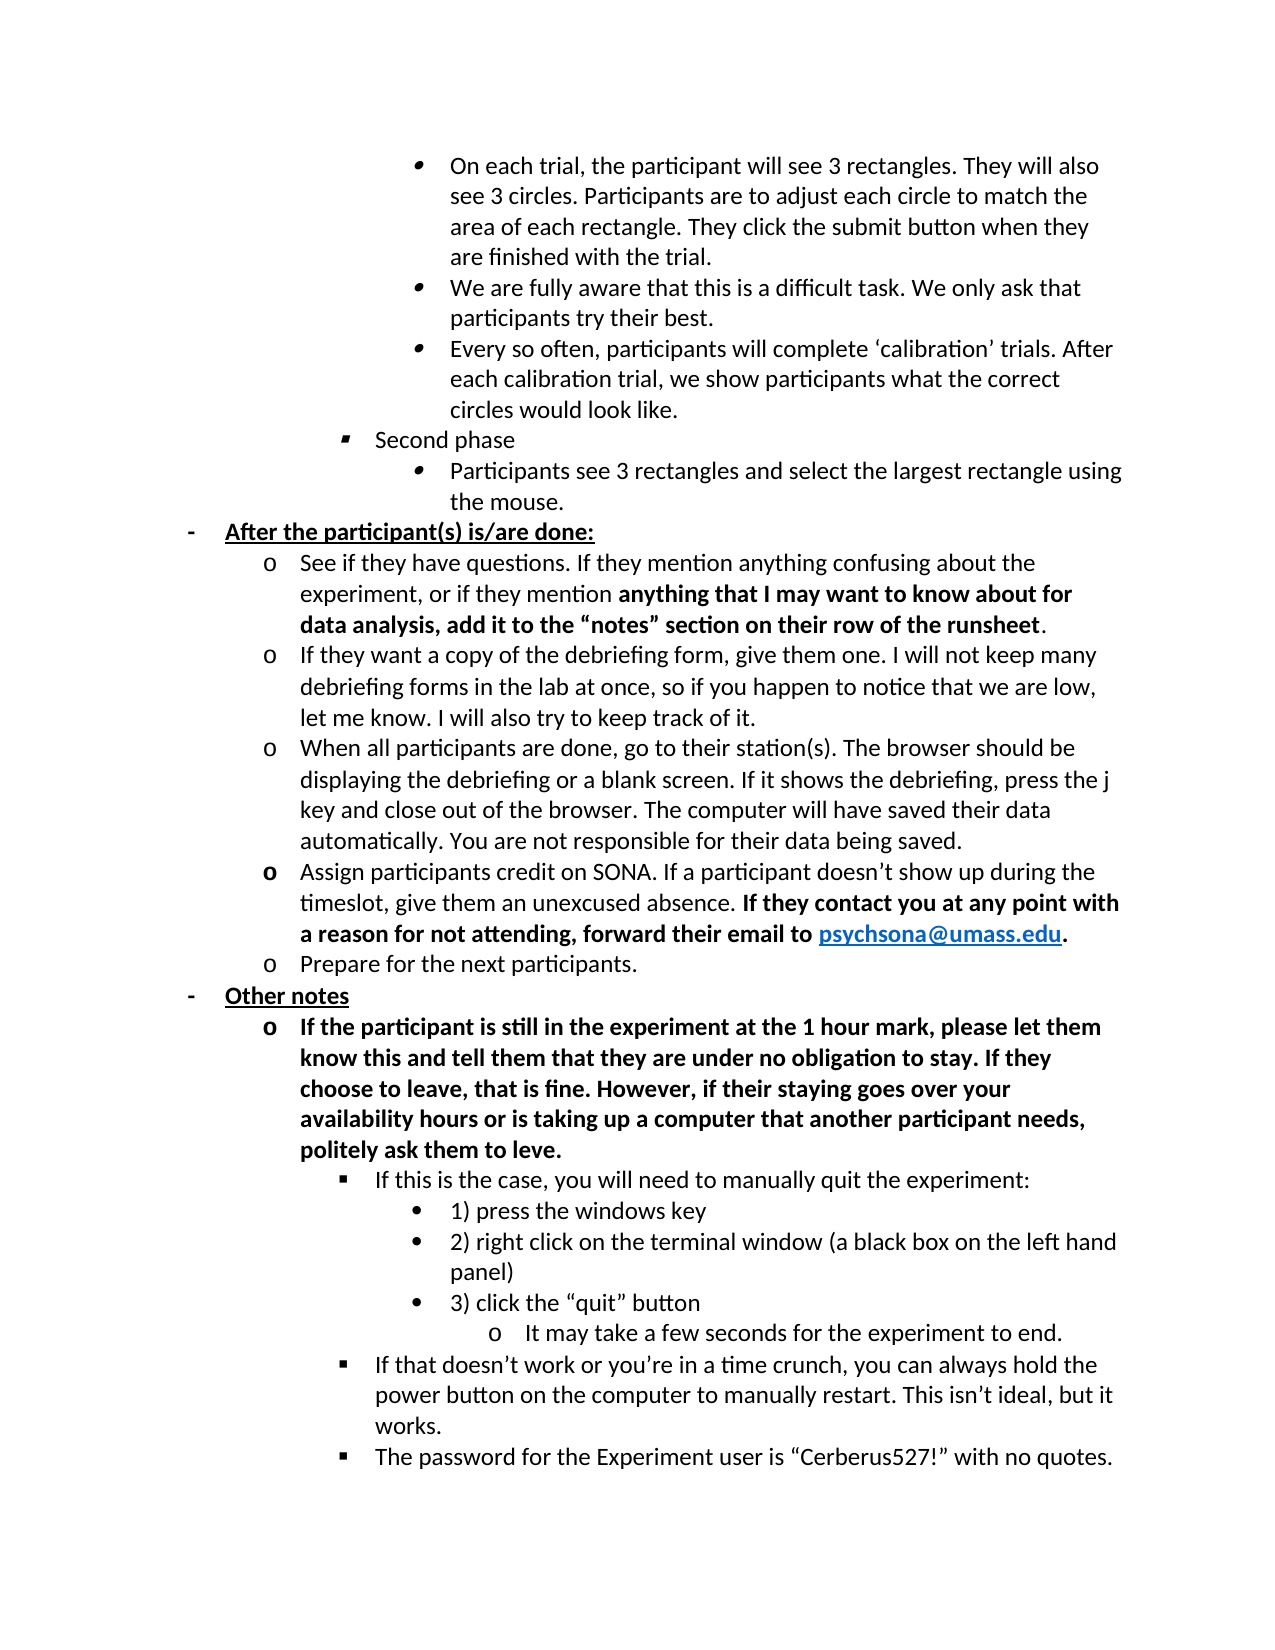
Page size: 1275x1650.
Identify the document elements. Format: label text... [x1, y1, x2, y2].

list The password for the Experiment user is “Cerberus527!” with no quotes. [337, 1441, 1125, 1471]
list On each trial, the participant will see 3 rectangles. They will also see 3 circles. Participants are to adjust each circle to match the area of each rectangle. They click the submit button when they are finished with the trial. [412, 150, 1125, 272]
list 1) press the windows key [412, 1195, 1125, 1226]
list Every so often, participants will complete ‘calibration’ trials. After each calibration trial, we show participants what the correct circles would look like. [412, 333, 1125, 425]
list 3) click the “quit” button [412, 1287, 1125, 1317]
list When all participants are done, go to their station(s). The browser should be displaying the debriefing or a blank screen. If it shows the debriefing, press the j key and close out of the browser. The computer will have saved their data automatically. You are not responsible for their data being saved. [262, 732, 1125, 856]
list It may take a few seconds for the experiment to end. [487, 1317, 1125, 1349]
list Other notes [187, 980, 1125, 1011]
list If they want a copy of the debriefing form, give them one. I will not keep many debriefing forms in the lab at once, so if you happen to notice that we are low, let me know. I will also try to keep track of it. [262, 639, 1125, 732]
list Prepare for the next participants. [262, 948, 1125, 980]
list See if they have questions. If they mention anything confusing about the experiment, or if they mention anything that I may want to know about for data analysis, add it to the “notes” section on their row of the runsheet. [262, 547, 1125, 639]
list Second phase [337, 425, 1125, 455]
list If the participant is still in the experiment at the 1 hour mark, please let them know this and tell them that they are under no obligation to stay. If they choose to leave, that is fine. However, if their staying goes over your availability hours or is taking up a computer that another participant needs, politely ask them to leve. [262, 1011, 1125, 1165]
list If this is the case, you will need to manually quit the experiment: [337, 1165, 1125, 1195]
list Assign participants credit on SONA. If a participant doesn’t show up during the timeslot, give them an unexcused absence. If they contact you at any point with a reason for not attending, forward their email to psychsona@umass.edu. [262, 856, 1125, 948]
list If that doesn’t work or you’re in a time crunch, you can always hold the power button on the computer to manually restart. This isn’t ideal, but it works. [337, 1349, 1125, 1441]
list After the participant(s) is/are done: [187, 516, 1125, 547]
list We are fully aware that this is a difficult task. We only ask that participants try their best. [412, 272, 1125, 333]
list Participants see 3 rectangles and select the largest rectangle using the mouse. [412, 455, 1125, 516]
list 2) right click on the terminal window (a black box on the left hand panel) [412, 1226, 1125, 1287]
